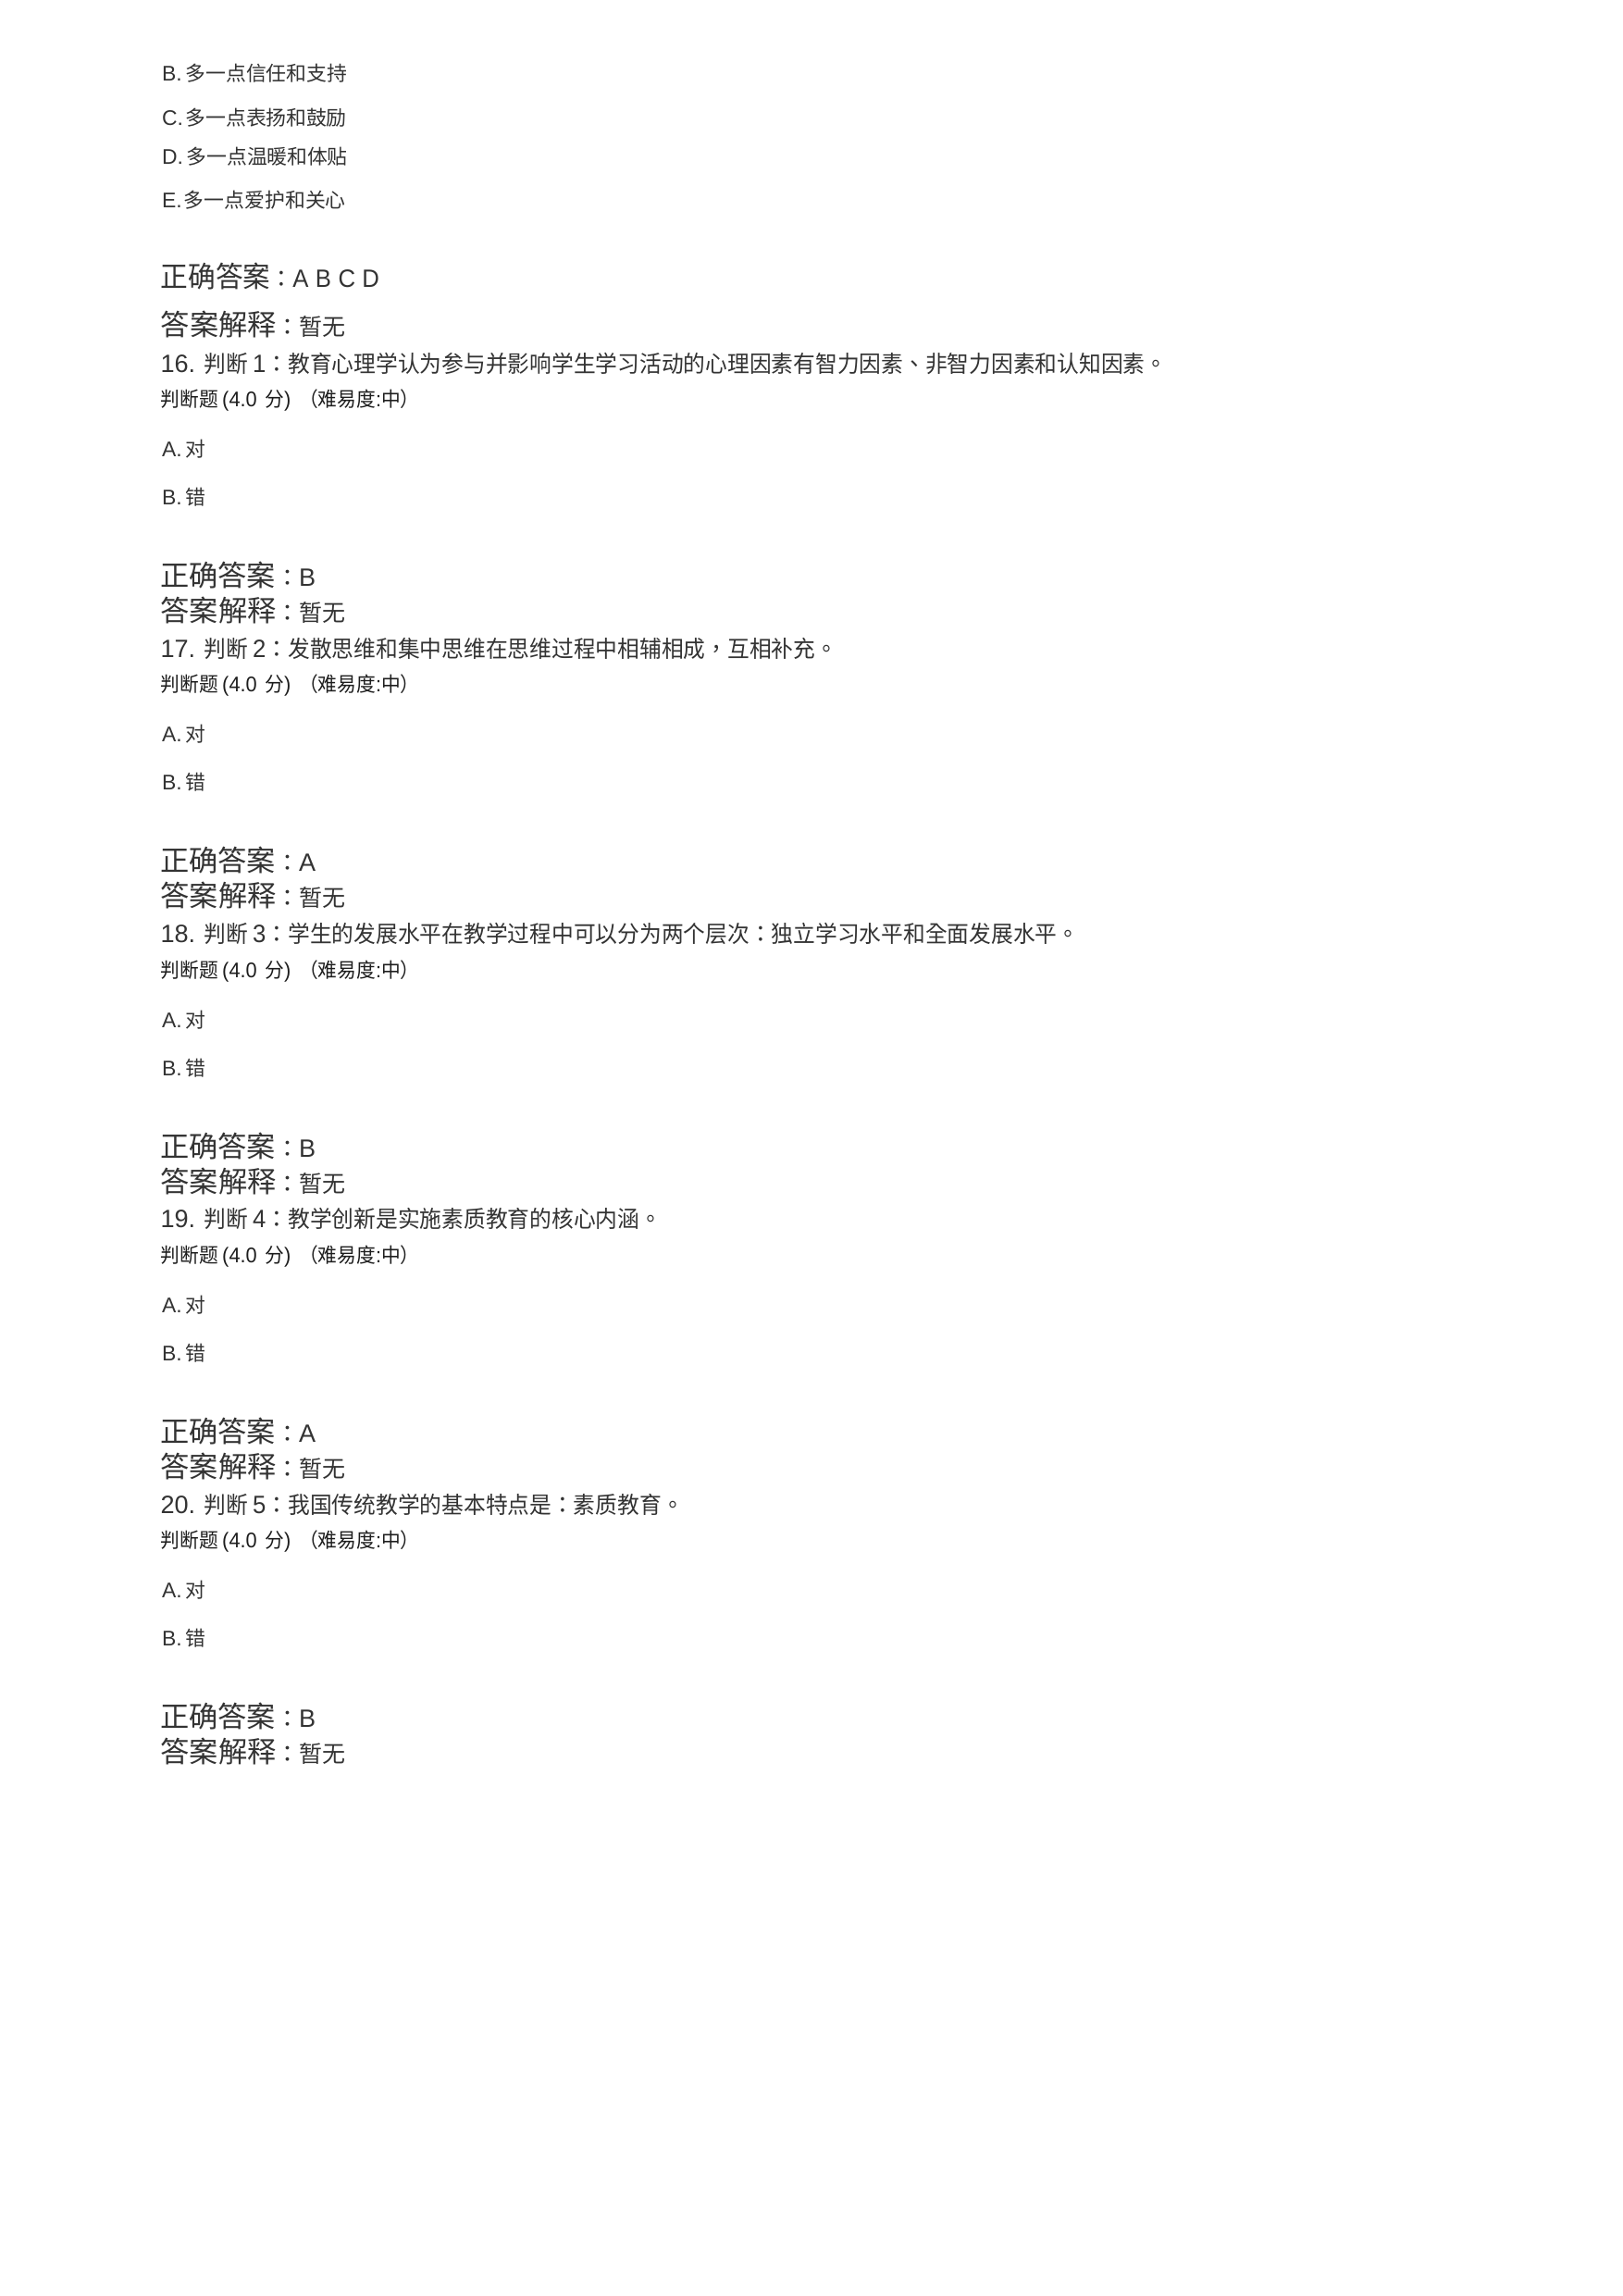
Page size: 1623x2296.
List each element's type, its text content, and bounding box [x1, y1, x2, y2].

text 正确答案：A B C D [160, 258, 1472, 294]
text 判断题 (4.0 分) （难易度:中） [160, 1526, 1472, 1554]
list 多⼀点爱护和关⼼ [162, 186, 1472, 214]
text 正确答案：A 答案解释：暂⽆ [160, 1413, 346, 1486]
text 正确答案：B 答案解释：暂⽆ [160, 1699, 346, 1771]
text 正确答案：A 答案解释：暂⽆ [160, 843, 346, 915]
text 判断题 (4.0 分) （难易度:中） [160, 1241, 1472, 1269]
list 对 [162, 720, 1472, 748]
list 错 [162, 483, 1472, 511]
list 错 [162, 1054, 1472, 1081]
text 正确答案：B 答案解释：暂⽆ [160, 1128, 346, 1200]
list 对 [162, 1576, 1472, 1604]
text 判断题 (4.0 分) （难易度:中） [160, 670, 1472, 698]
list 多⼀点温暖和体贴 [162, 143, 1472, 170]
list 错 [162, 1339, 1472, 1367]
list 判断1：教育⼼理学认为参与并影响学⽣学习活动的⼼理因素有智⼒因素、⾮智⼒因素和认知因素。 [160, 345, 1472, 379]
text 判断题 (4.0 分) （难易度:中） [160, 956, 1472, 983]
list 错 [162, 768, 1472, 796]
list 判断4：教学创新是实施素质教育的核⼼内涵。 [160, 1200, 1472, 1235]
list 多⼀点信任和⽀持 [162, 52, 1472, 88]
text 答案解释：暂⽆ [160, 294, 1472, 345]
list 错 [162, 1624, 1472, 1652]
list 对 [162, 1291, 1472, 1319]
list 判断3：学⽣的发展⽔平在教学过程中可以分为两个层次：独⽴学习⽔平和全⾯发展⽔平。 [160, 915, 1472, 949]
list 判断5：我国传统教学的基本特点是：素质教育。 [160, 1486, 1472, 1520]
text 正确答案：B 答案解释：暂⽆ [160, 557, 346, 630]
text 判断题 (4.0 分) （难易度:中） [160, 385, 1472, 413]
list 判断2：发散思维和集中思维在思维过程中相辅相成，互相补充。 [160, 630, 1472, 664]
list 对 [162, 1006, 1472, 1033]
list 对 [162, 435, 1472, 463]
list 多⼀点表扬和⿎励 [162, 104, 1472, 131]
